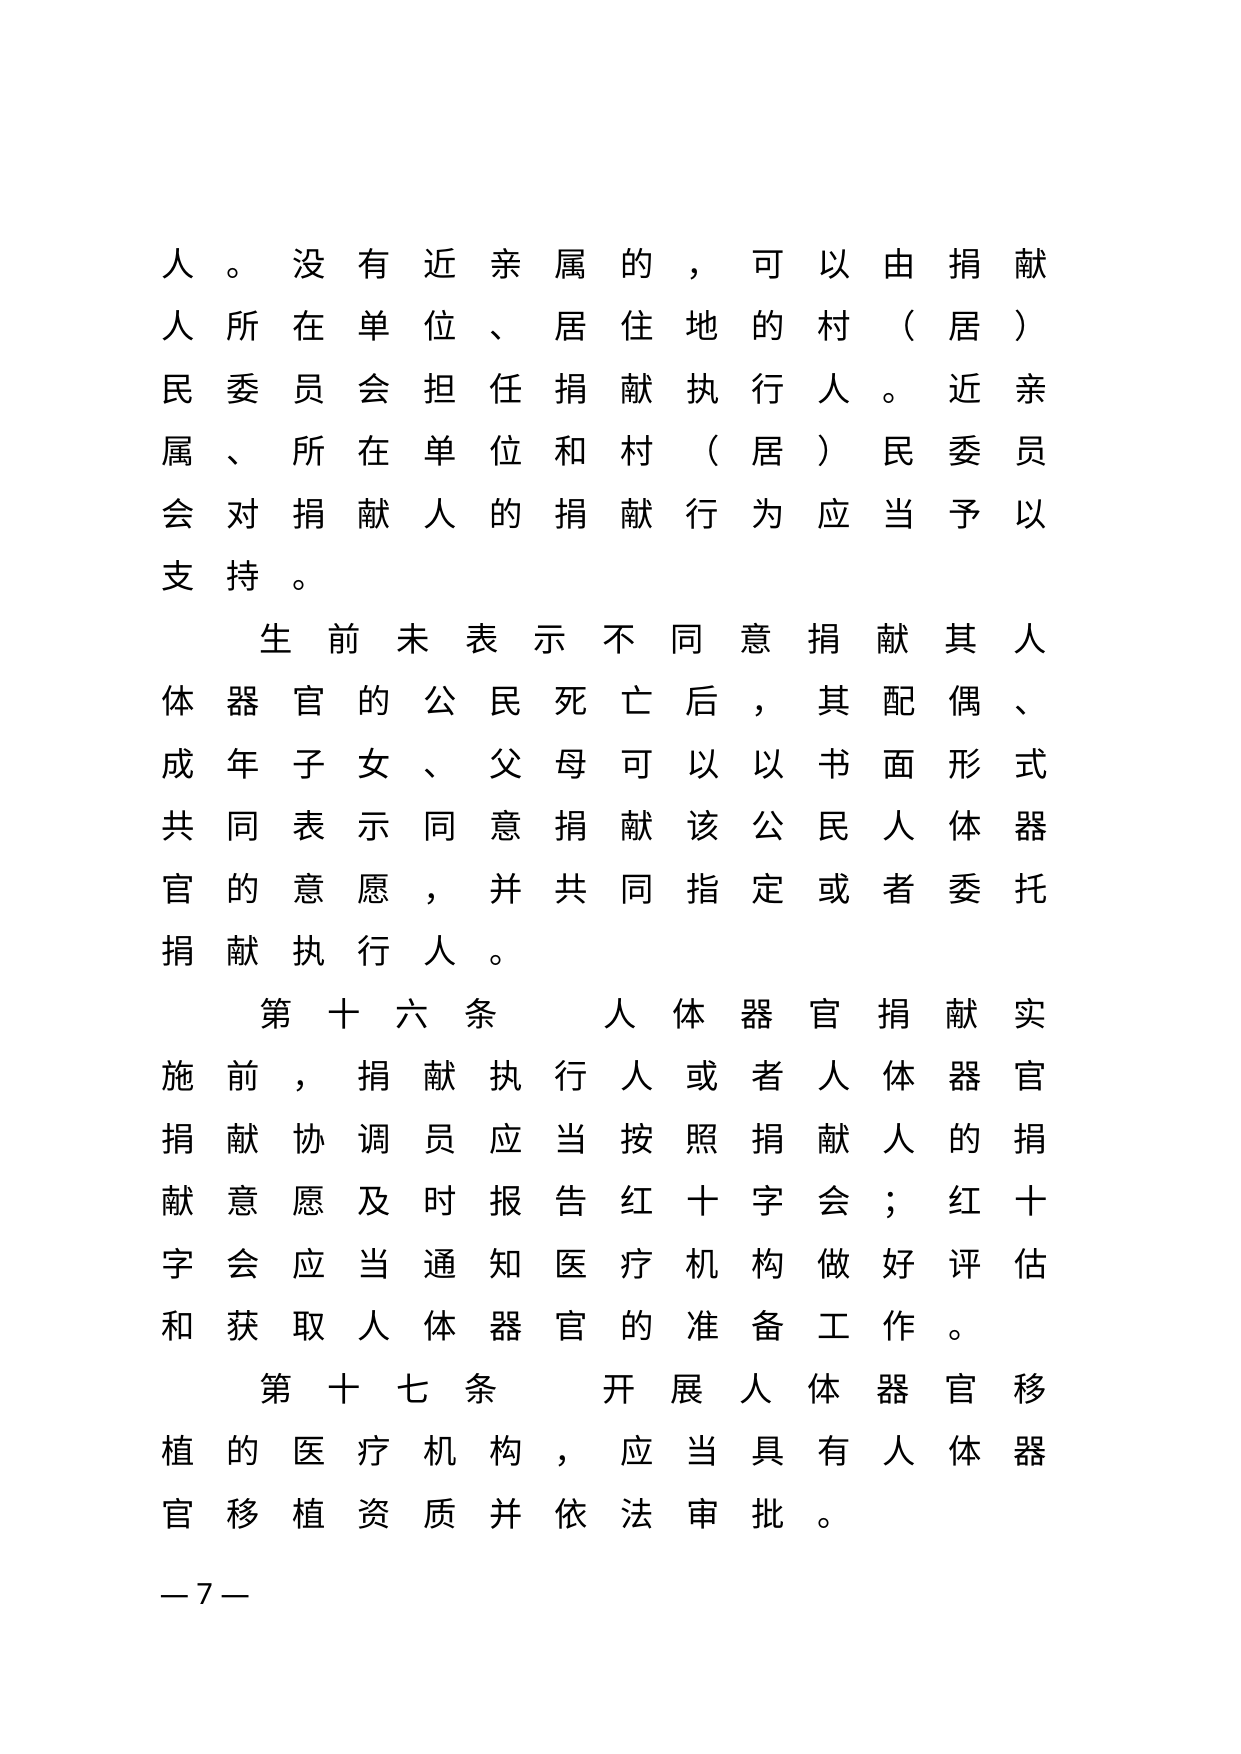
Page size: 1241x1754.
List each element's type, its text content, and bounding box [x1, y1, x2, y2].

text 第十七条 开展人体器官移植的医疗机构，应当具有人体器官移植资质并依法审批。 [161, 1356, 1079, 1543]
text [161, 231, 1079, 606]
text 生前未表示不同意捐献其人体器官的公民死亡后，其配偶、成年子女、父母可以以书面形式共同表示同意捐献该公民人体器官的意愿，并共同指定或者委托捐献执行人。 [161, 606, 1079, 981]
text 第十六条 人体器官捐献实施前，捐献执行人或者人体器官捐献协调员应当按照捐献人的捐献意愿及时报告红十字会；红十字会应当通知医疗机构做好评估和获取人体器官的准备工作。 [161, 981, 1079, 1356]
